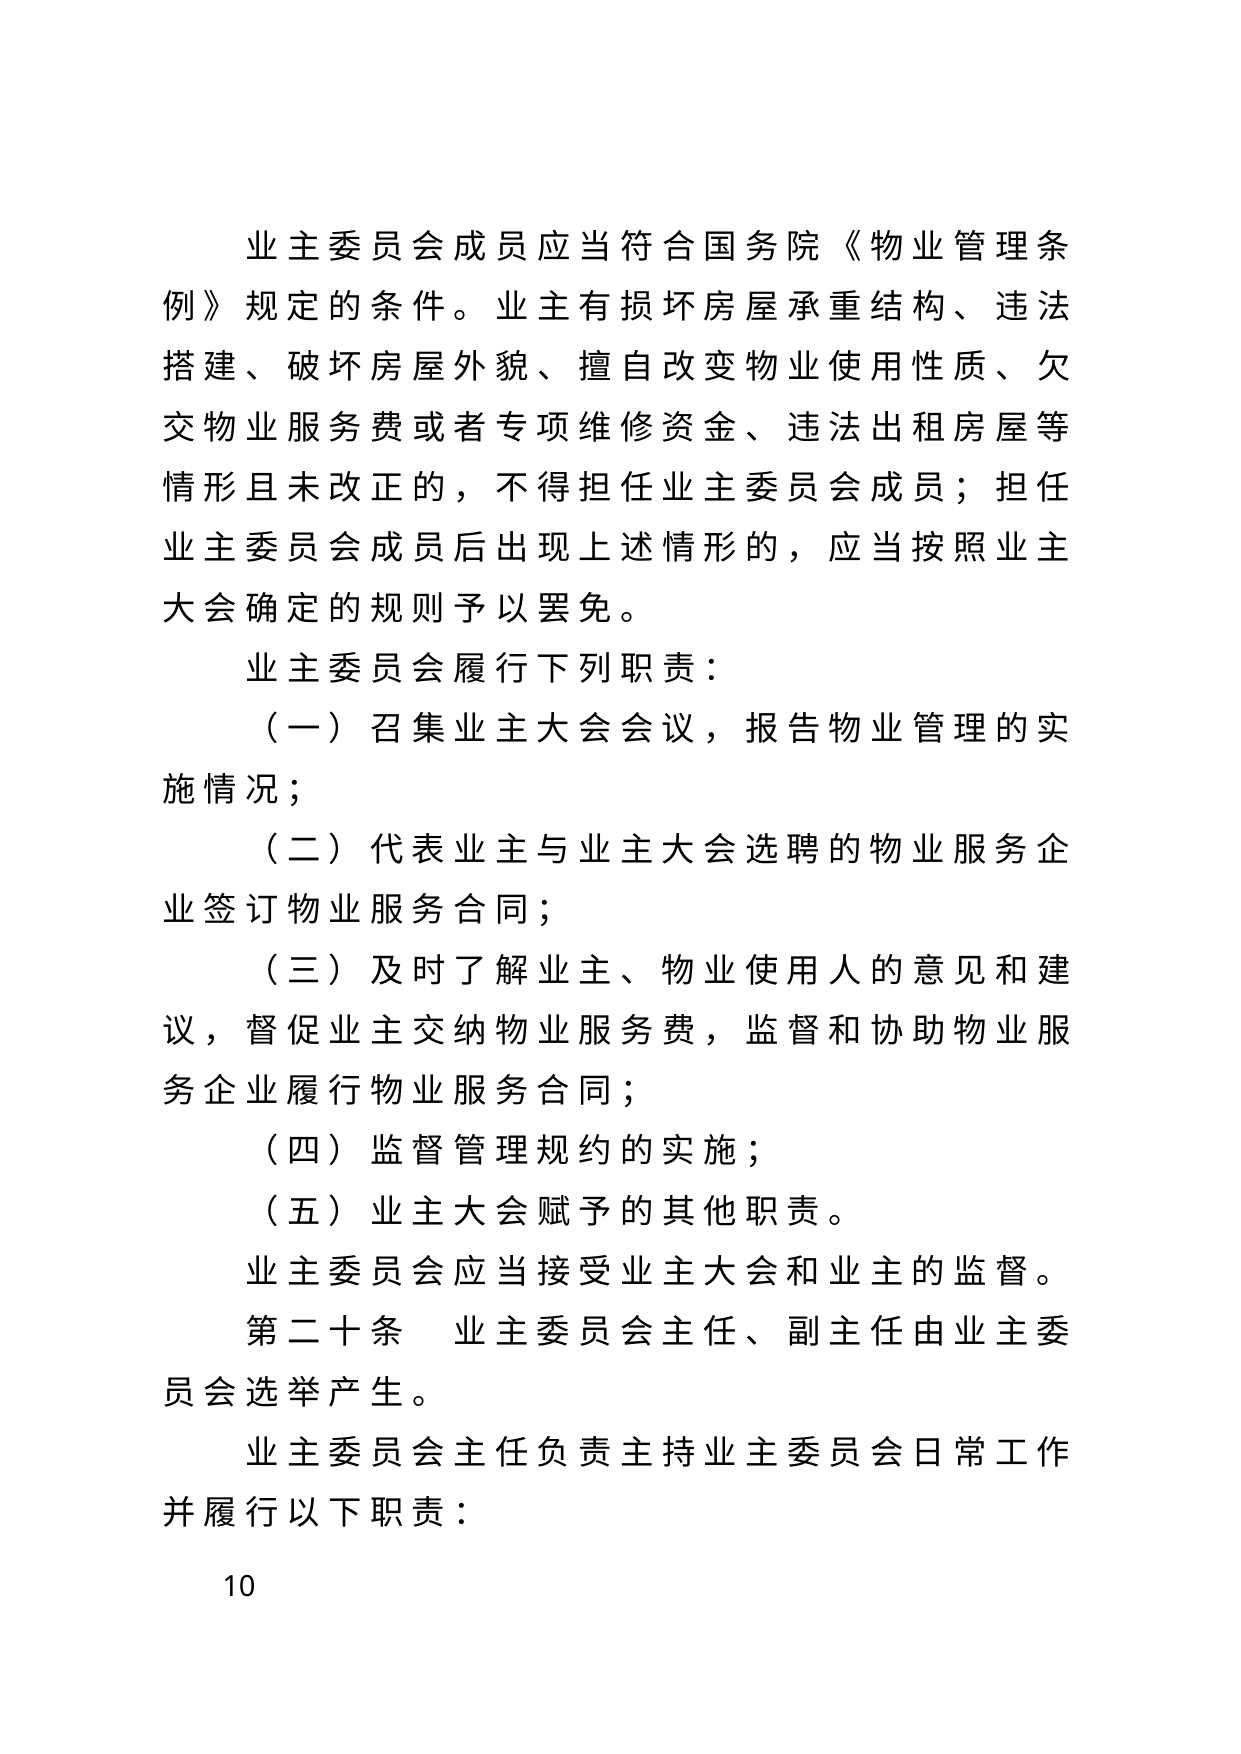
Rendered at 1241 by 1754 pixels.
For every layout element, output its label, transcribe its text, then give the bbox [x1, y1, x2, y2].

text （五）业主大会赋予的其他职责。 [162, 1178, 1078, 1239]
text （四）监督管理规约的实施； [162, 1118, 1078, 1178]
text （二）代表业主与业主大会选聘的物业服务企业签订物业服务合同； [162, 817, 1078, 937]
text 业主委员会成员应当符合国务院《物业管理条例》规定的条件。业主有损坏房屋承重结构、违法搭建、破坏房屋外貌、擅自改变物业使用性质、欠交物业服务费或者专项维修资金、违法出租房屋等情形且未改正的，不得担任业主委员会成员；担任业主委员会成员后出现上述情形的，应当按照业主大会确定的规则予以罢免。 [162, 213, 1078, 636]
text 第二十条 业主委员会主任、副主任由业主委员会选举产生。 [162, 1299, 1078, 1420]
text 业主委员会应当接受业主大会和业主的监督。 [162, 1239, 1078, 1299]
text （三）及时了解业主、物业使用人的意见和建议，督促业主交纳物业服务费，监督和协助物业服务企业履行物业服务合同； [162, 937, 1078, 1118]
text 业主委员会主任负责主持业主委员会日常工作，并履行以下职责： [162, 1420, 1078, 1540]
text 业主委员会履行下列职责： [162, 636, 1078, 696]
text （一）召集业主大会会议，报告物业管理的实施情况； [162, 696, 1078, 817]
